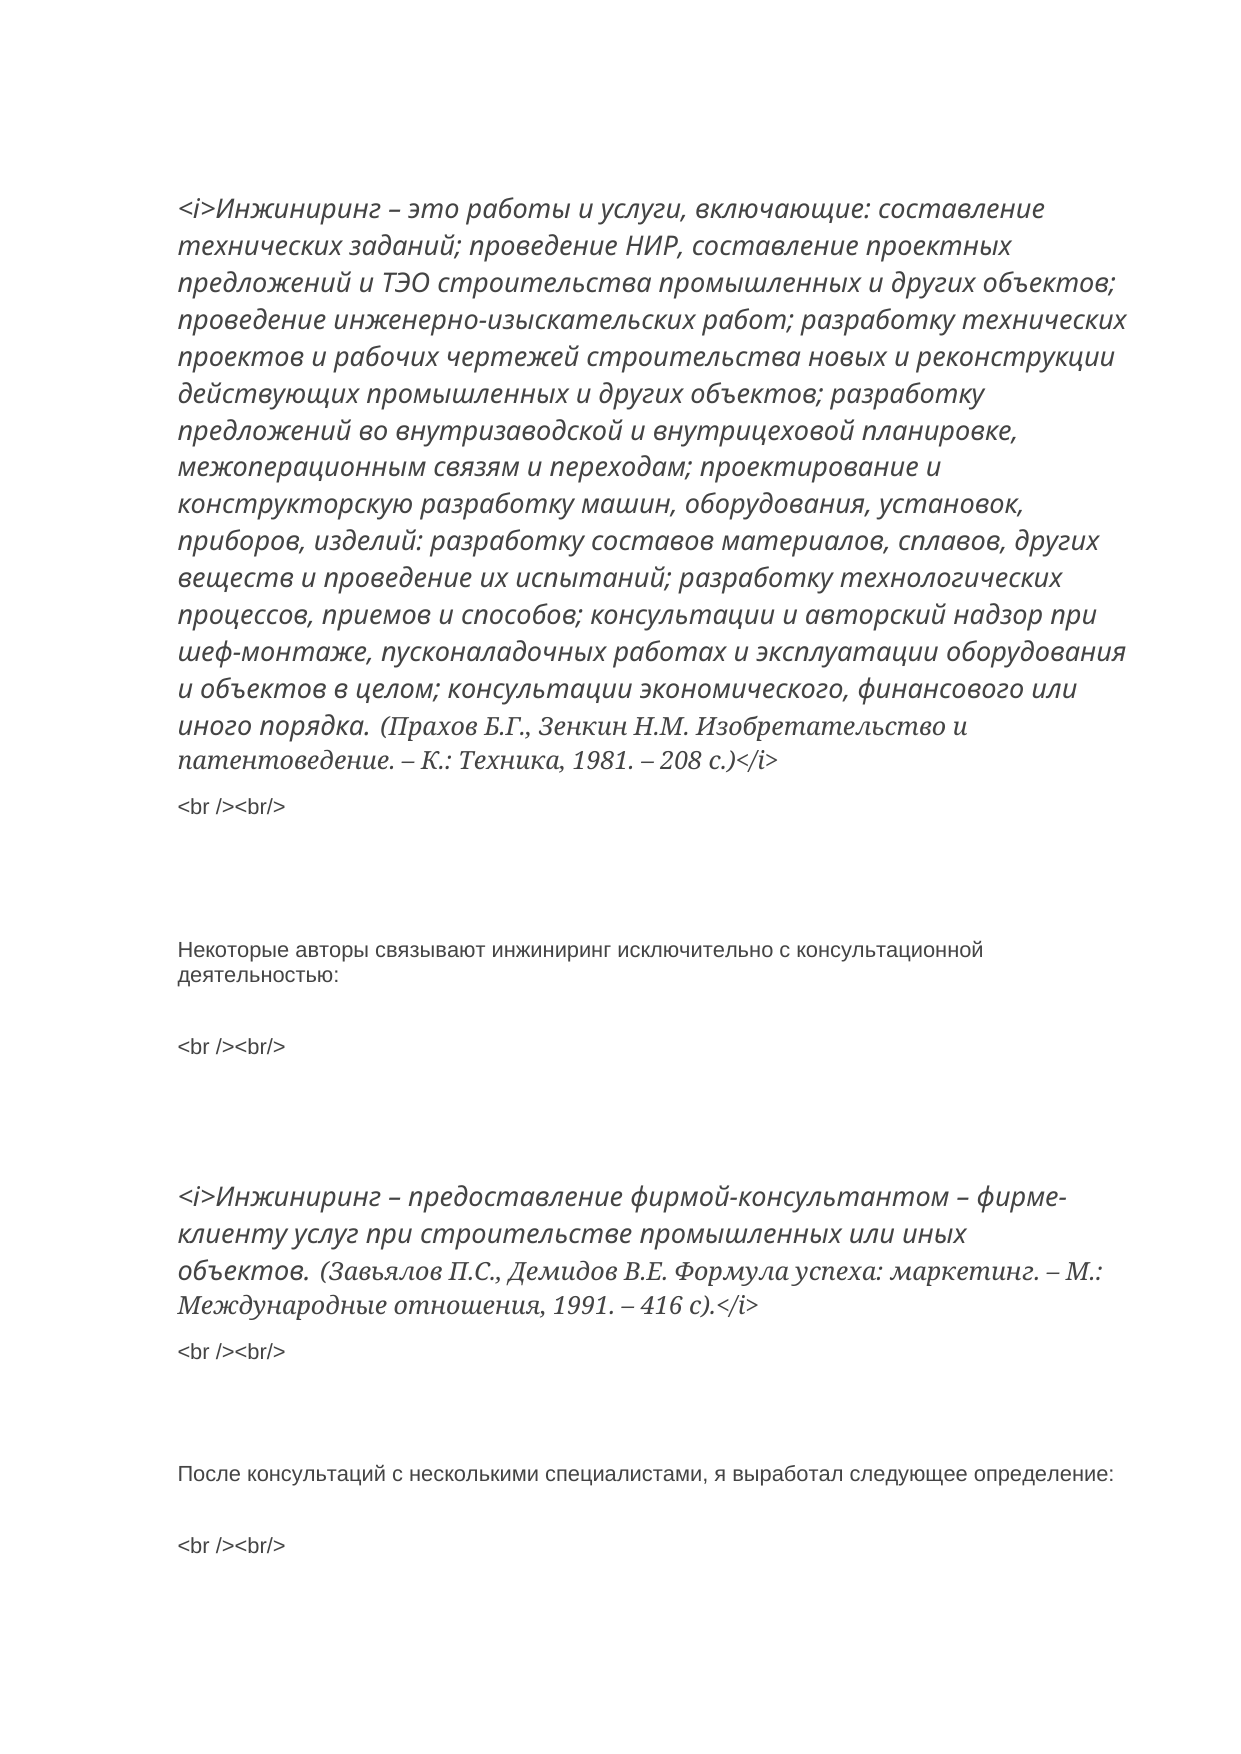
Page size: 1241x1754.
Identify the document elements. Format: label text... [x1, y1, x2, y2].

text <br /><br/> [177, 1338, 1152, 1364]
text <i>Инжиниринг – это работы и услуги, включающие: составление технических заданий; проведение НИР, составление проектных предложений и ТЭО строительства промышленных и других объектов; проведение инженерно-изыскательских работ; разработку технических проектов и рабочих чертежей строительства новых и реконструкции действующих промышленных и других объектов; разработку предложений во внутризаводской и внутрицеховой планировке, межоперационным связям и переходам; проектирование и конструкторскую разработку машин, оборудования, установок, приборов, изделий: разработку составов материалов, сплавов, других веществ и проведение их испытаний; разработку технологических процессов, приемов и способов; консультации и авторский надзор при шеф-монтаже, пусконаладочных работах и эксплуатации оборудования и объектов в целом; консультации экономического, финансового или иного порядка. (Прахов Б.Г., Зенкин Н.М. Изобретательство и патентоведение. – К.: Техника, 1981. – 208 с.)</i> [177, 190, 1152, 777]
text Некоторые авторы связывают инжиниринг исключительно с консультационной деятельностью: [177, 937, 1152, 987]
text После консультаций с несколькими специалистами, я выработал следующее определение: [177, 1461, 1152, 1486]
text <br /><br/> [177, 1034, 1152, 1059]
text <br /><br/> [177, 794, 1152, 819]
text <i>Инжиниринг – предоставление фирмой-консультантом – фирме-клиенту услуг при строительстве промышленных или иных объектов. (Завьялов П.С., Демидов В.Е. Формула успеха: маркетинг. – М.: Международные отношения, 1991. – 416 с).</i> [177, 1177, 1152, 1322]
text <br /><br/> [177, 1533, 1152, 1558]
